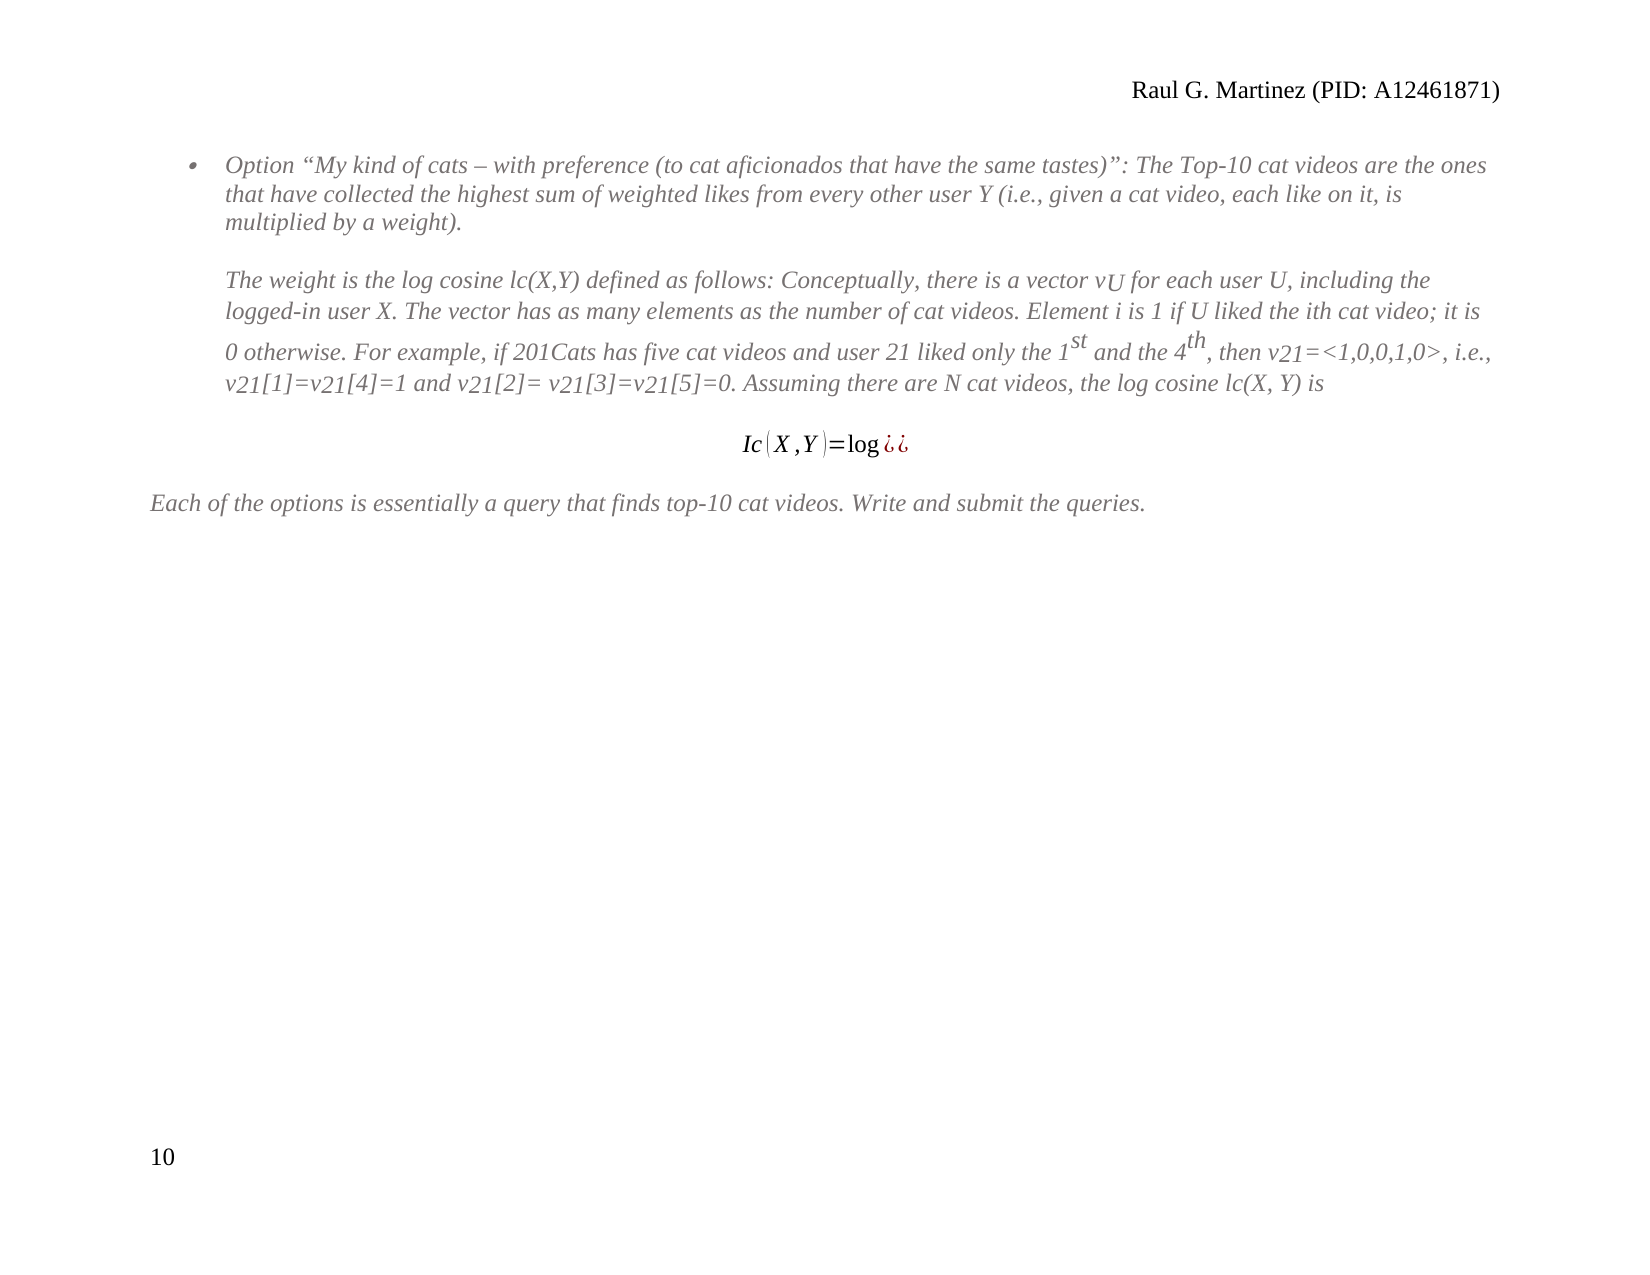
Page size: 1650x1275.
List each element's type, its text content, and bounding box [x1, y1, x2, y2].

text Each of the options is essentially a query that finds top-10 cat videos. Write and submit the queries. [150, 488, 1500, 517]
list Option “My kind of cats – with preference (to cat aficionados that have the same tastes)”: The Top-10 cat videos are the ones that have collected the highest sum of weighted likes from every other user Y (i.e., given a cat video, each like on it, is multiplied by a weight). [187, 150, 1500, 236]
text The weight is the log cosine lc(X,Y) defined as follows: Conceptually, there is a vector vU for each user U, including the logged-in user X. The vector has as many elements as the number of cat videos. Element i is 1 if U liked the ith cat video; it is 0 otherwise. For example, if 201Cats has five cat videos and user 21 liked only the 1st and the 4th, then v21=<1,0,0,1,0>, i.e., v21[1]=v21[4]=1 and v21[2]= v21[3]=v21[5]=0. Assuming there are N cat videos, the log cosine lc(X, Y) is [225, 265, 1500, 399]
